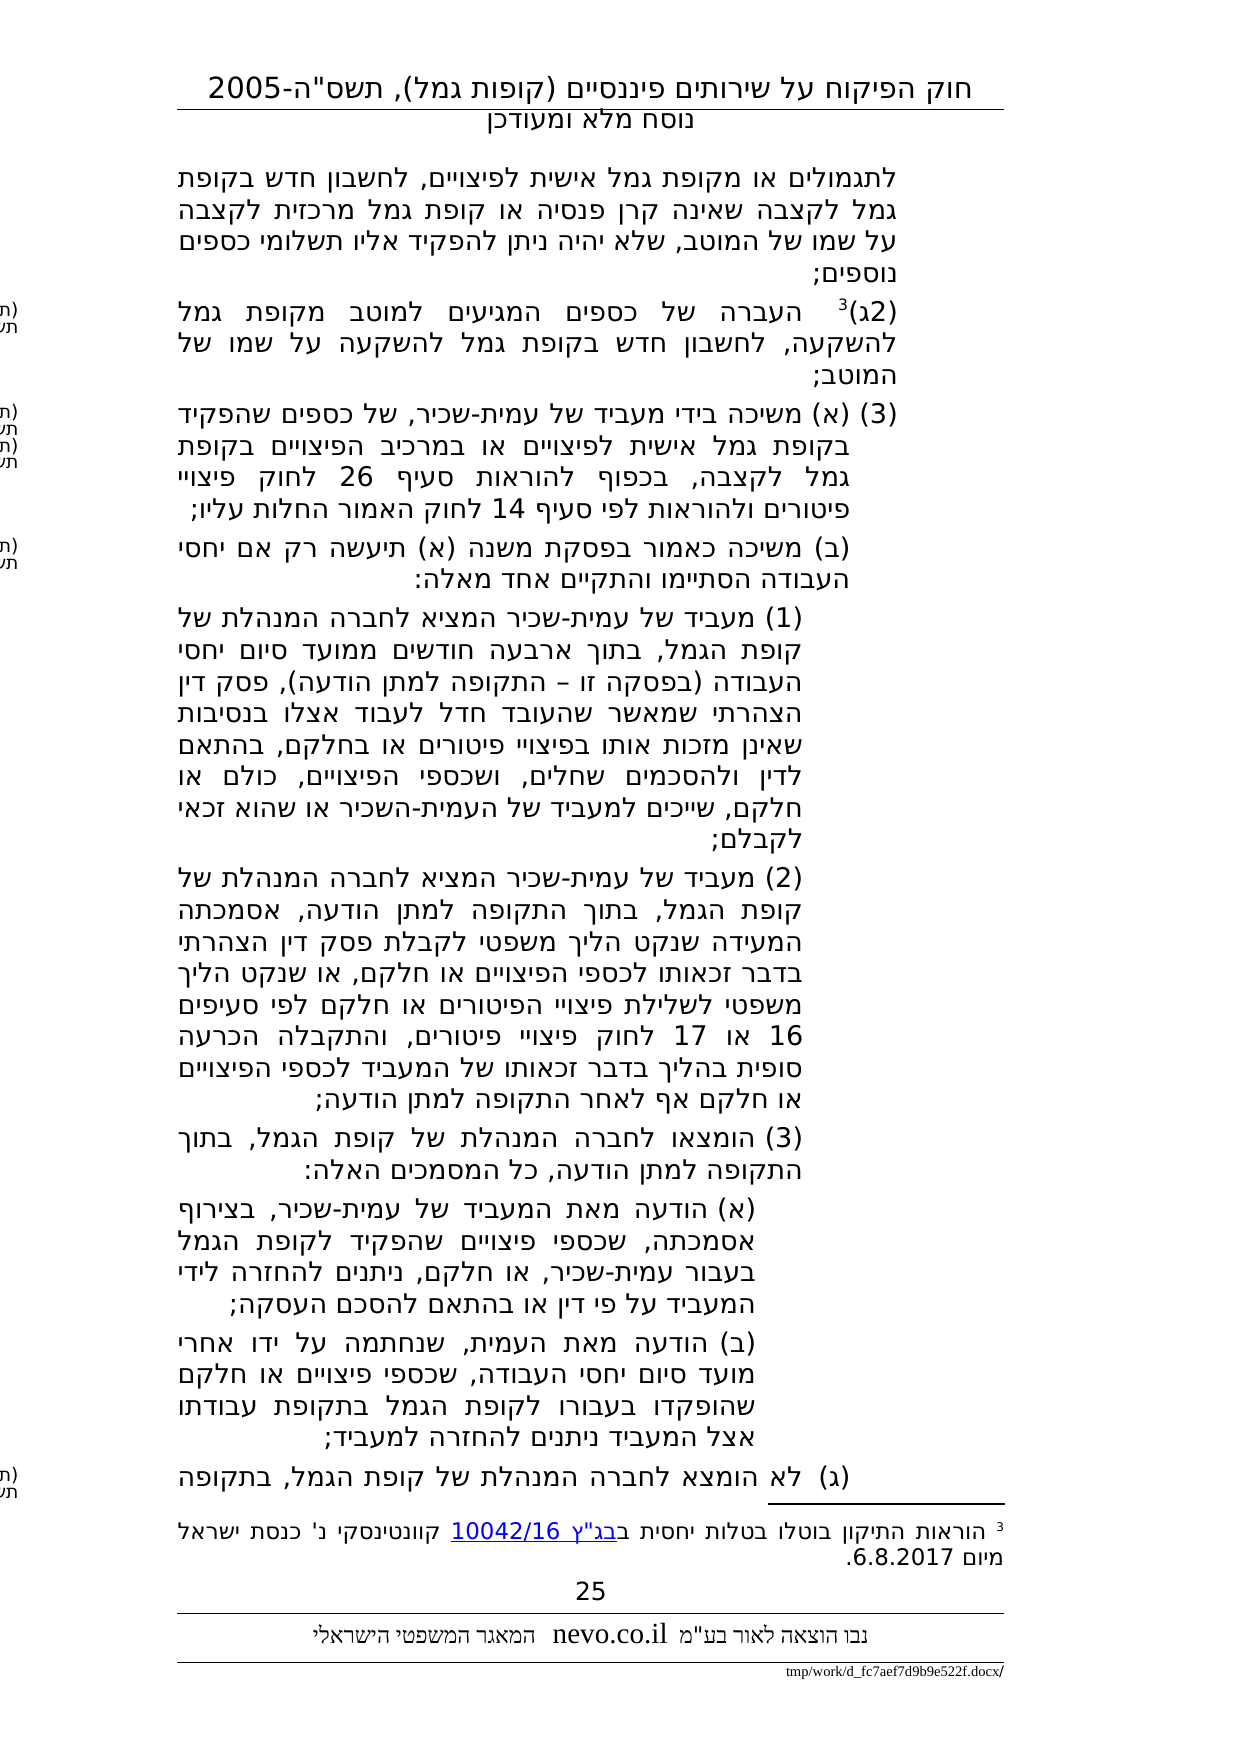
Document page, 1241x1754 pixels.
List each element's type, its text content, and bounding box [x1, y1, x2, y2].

text (3) הומצאו לחברה המנהלת של קופת הגמל, בתוך התקופה למתן הודעה, כל המסמכים האלה: [177, 1123, 803, 1186]
text (1) מעביד של עמית-שכיר המציא לחברה המנהלת של קופת הגמל, בתוך ארבעה חודשים ממועד סיום יחסי העבודה (בפסקה זו – התקופה למתן הודעה), פסק דין הצהרתי שמאשר שהעובד חדל לעבוד אצלו בנסיבות שאינן מזכות אותו בפיצויי פיטורים או בחלקם, בהתאם לדין ולהסכמים שחלים, ושכספי הפיצויים, כולם או חלקם, שייכים למעביד של העמית-השכיר או שהוא זכאי לקבלם; [177, 603, 803, 855]
text (2) מעביד של עמית-שכיר המציא לחברה המנהלת של קופת הגמל, בתוך התקופה למתן הודעה, אסמכתה המעידה שנקט הליך משפטי לקבלת פסק דין הצהרתי בדבר זכאותו לכספי הפיצויים או חלקם, או שנקט הליך משפטי לשלילת פיצויי הפיטורים או חלקם לפי סעיפים 16 או 17 לחוק פיצויי פיטורים, והתקבלה הכרעה סופית בהליך בדבר זכאותו של המעביד לכספי הפיצויים או חלקם אף לאחר התקופה למתן הודעה; [177, 863, 803, 1115]
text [177, 1461, 851, 1492]
text (3) (א) משיכה בידי מעביד של עמית-שכיר, של כספים שהפקיד בקופת גמל אישית לפיצויים או במרכיב הפיצויים בקופת גמל לקצבה, בכפוף להוראות סעיף 26 לחוק פיצויי פיטורים ולהוראות לפי סעיף 14 לחוק האמור החלות עליו; [177, 398, 898, 524]
text (ב) הודעה מאת העמית, שנחתמה על ידו אחרי מועד סיום יחסי העבודה, שכספי פיצויים או חלקם שהופקדו בעבורו לקופת הגמל בתקופת עבודתו אצל המעביד ניתנים להחזרה למעביד; [177, 1327, 756, 1453]
text (2ג) העברה של כספים המגיעים למוטב מקופת גמל להשקעה, לחשבון חדש בקופת גמל להשקעה על שמו של המוטב; [177, 296, 898, 391]
text (א) הודעה מאת המעביד של עמית-שכיר, בצירוף אסמכתה, שכספי פיצויים שהפקיד לקופת הגמל בעבור עמית-שכיר, או חלקם, ניתנים להחזרה לידי המעביד על פי דין או בהתאם להסכם העסקה; [177, 1193, 756, 1319]
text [177, 162, 898, 289]
text (ב) משיכה כאמור בפסקת משנה (א) תיעשה רק אם יחסי העבודה הסתיימו והתקיים אחד מאלה: [177, 532, 851, 595]
